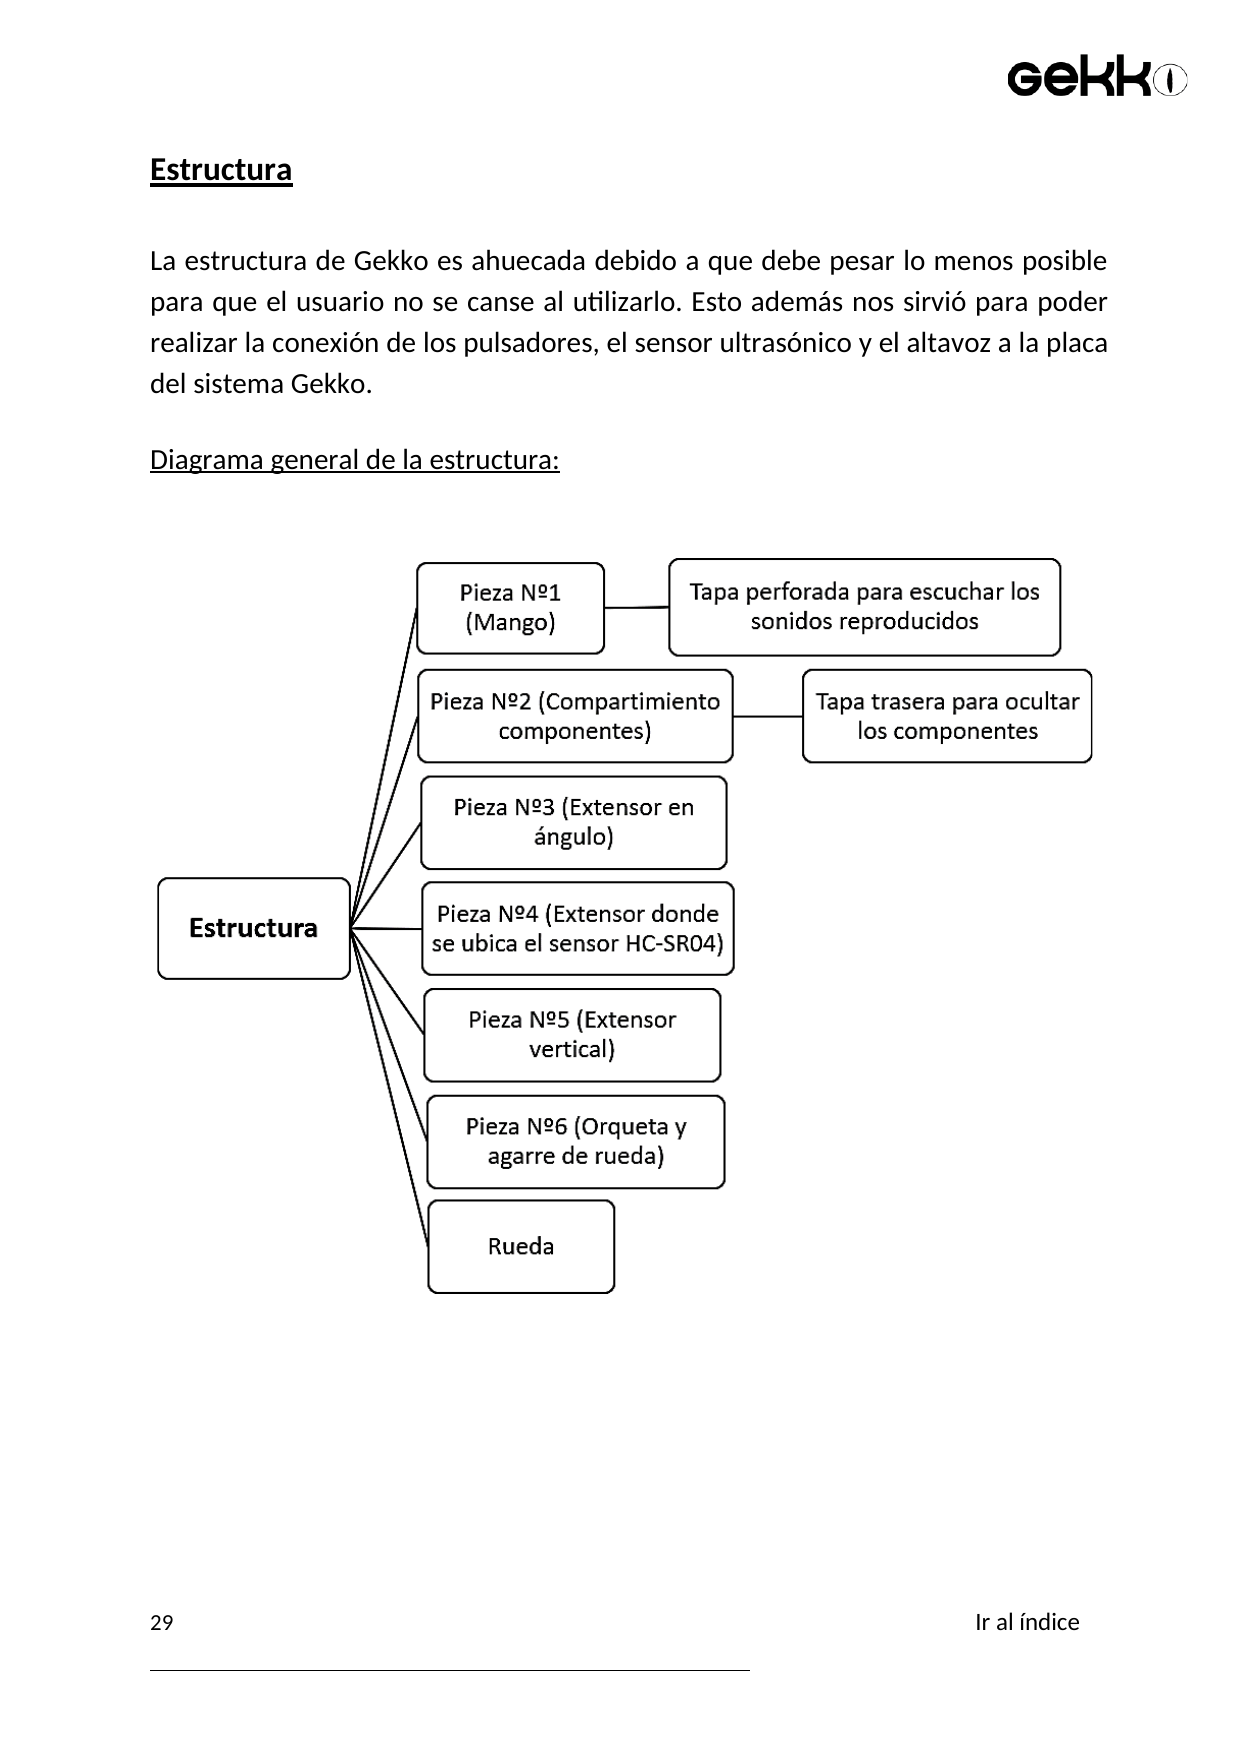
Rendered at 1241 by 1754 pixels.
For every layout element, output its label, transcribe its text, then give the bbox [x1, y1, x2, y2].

picture [1008, 54, 1188, 96]
picture [157, 558, 1093, 1294]
text La estructura de Gekko es ahuecada debido a que debe pesar lo menos posible para que el usuario no se canse al utilizarlo. Esto además nos sirvió para poder realizar la conexión de los pulsadores, el sensor ultrasónico y el altavoz a la placa del sistema Gekko. [150, 242, 1109, 400]
subtitle Estructura [150, 148, 1236, 189]
text Diagrama general de la estructura: [150, 441, 1236, 477]
